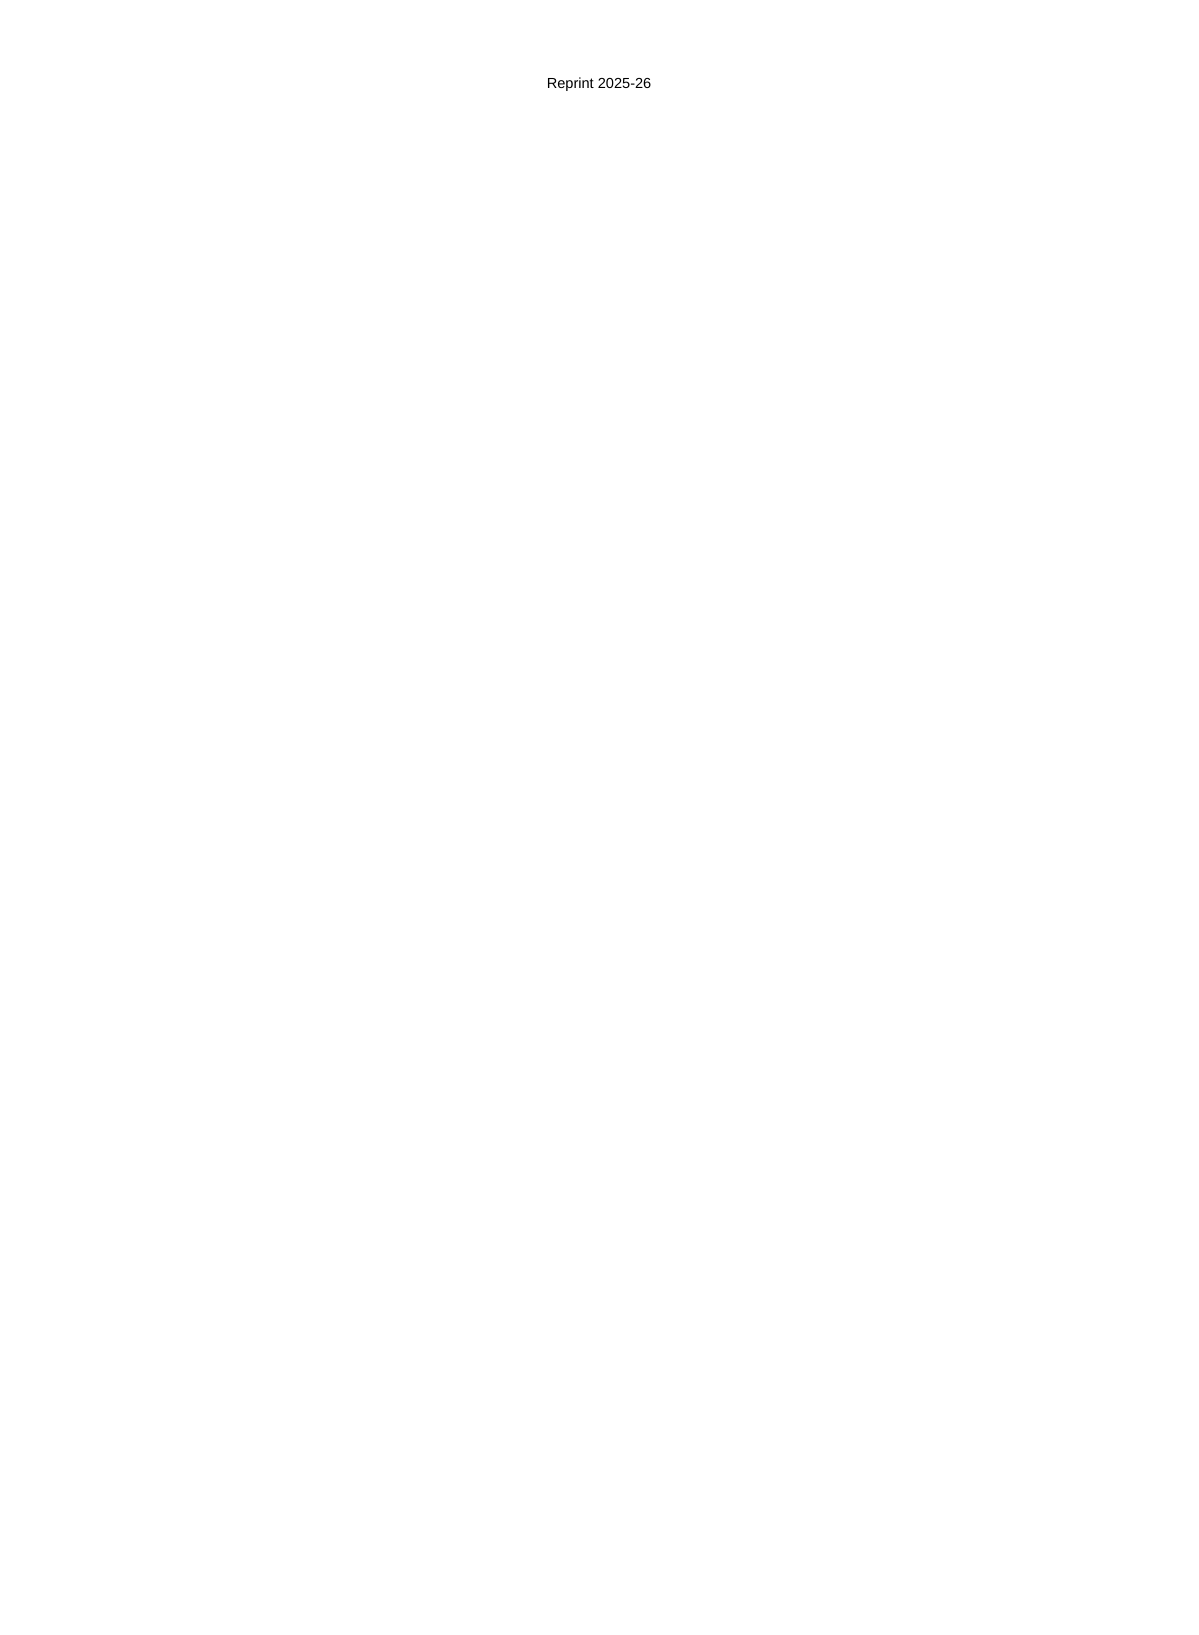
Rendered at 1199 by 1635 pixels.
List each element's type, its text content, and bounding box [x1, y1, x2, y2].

text Reprint 2025-26 [95, 72, 651, 92]
